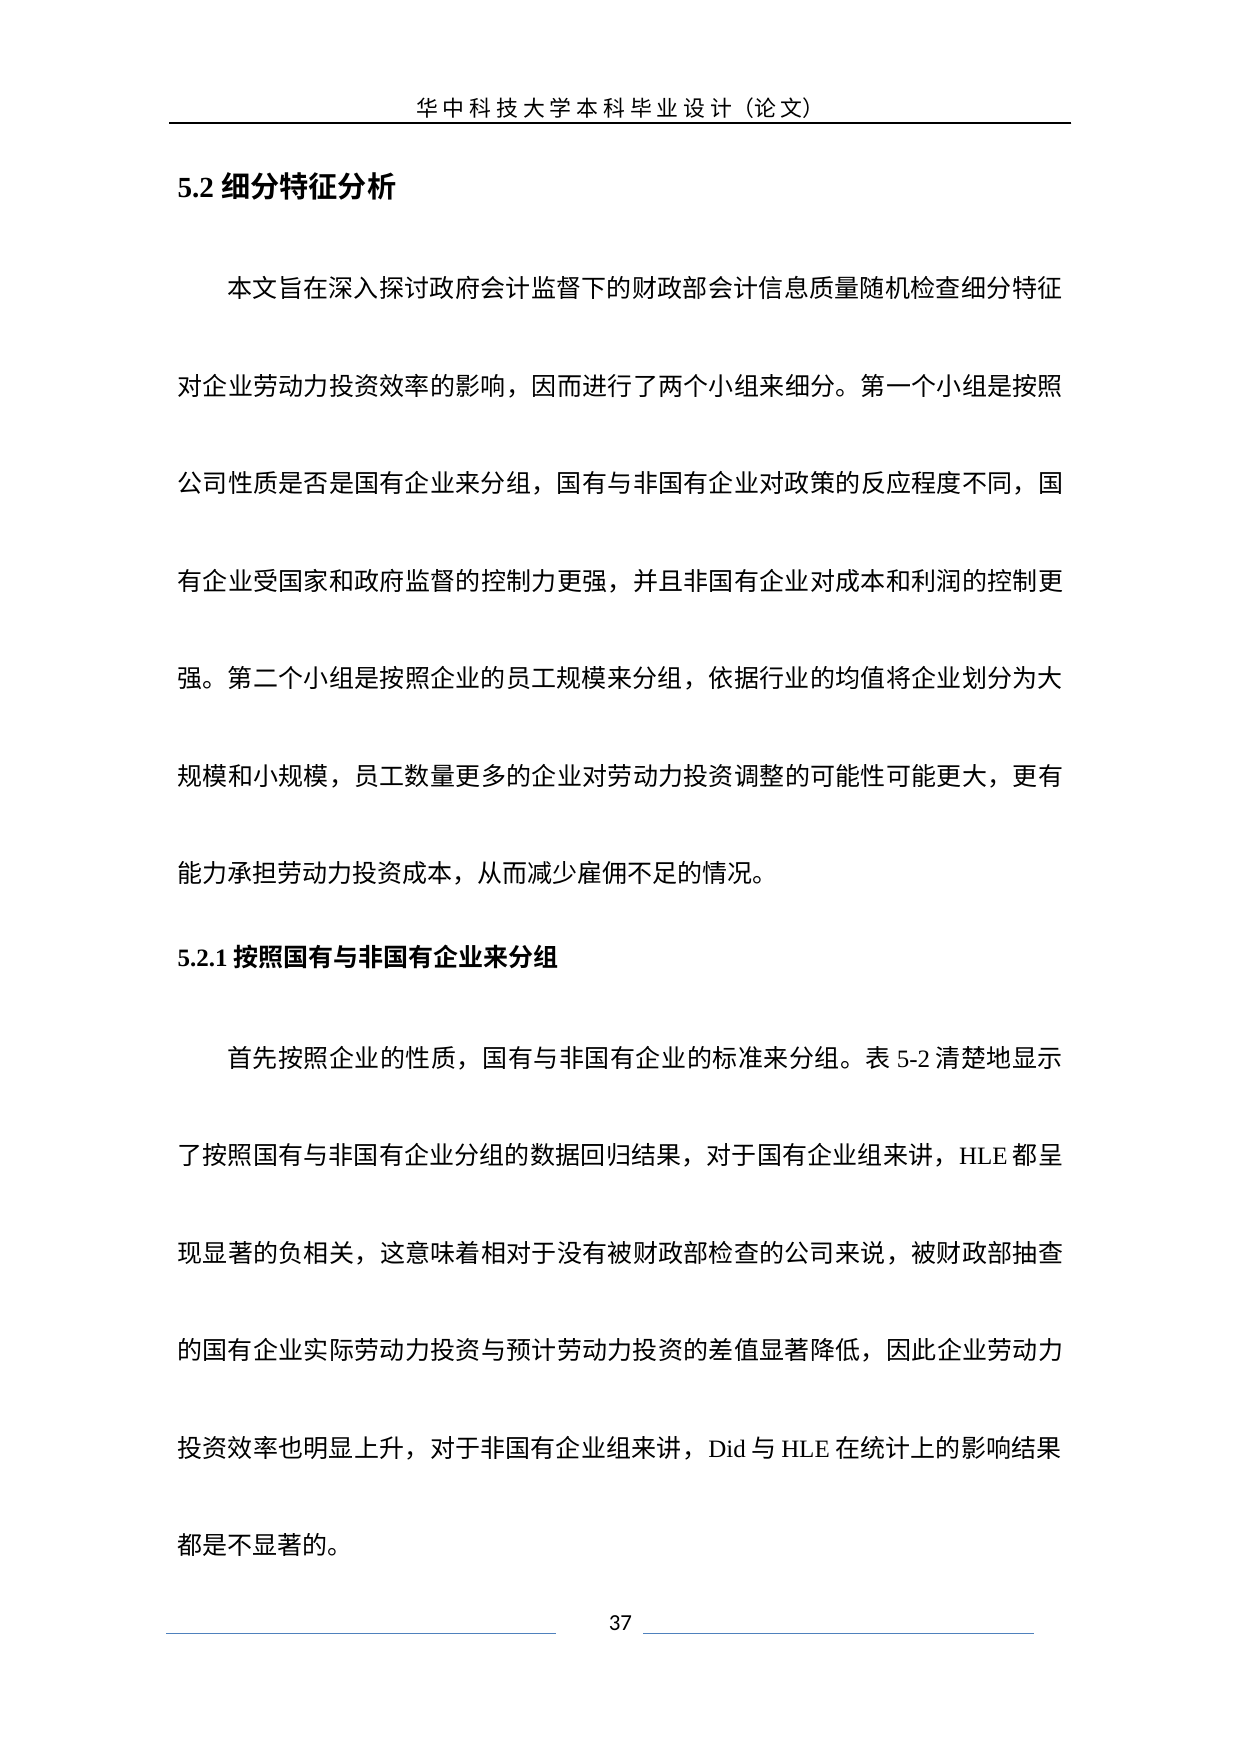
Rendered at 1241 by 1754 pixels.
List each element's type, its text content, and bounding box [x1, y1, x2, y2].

text 首先按照企业的性质，国有与非国有企业的标准来分组。表5-2清楚地显示了按照国有与非国有企业分组的数据回归结果，对于国有企业组来讲，HLE都呈现显著的负相关，这意味着相对于没有被财政部检查的公司来说，被财政部抽查的国有企业实际劳动力投资与预计劳动力投资的差值显著降低，因此企业劳动力投资效率也明显上升，对于非国有企业组来讲，Did与HLE在统计上的影响结果都是不显著的。 [177, 1024, 1063, 1576]
text 本文旨在深入探讨政府会计监督下的财政部会计信息质量随机检查细分特征对企业劳动力投资效率的影响，因而进行了两个小组来细分。第一个小组是按照公司性质是否是国有企业来分组，国有与非国有企业对政策的反应程度不同，国有企业受国家和政府监督的控制力更强，并且非国有企业对成本和利润的控制更强。第二个小组是按照企业的员工规模来分组，依据行业的均值将企业划分为大规模和小规模，员工数量更多的企业对劳动力投资调整的可能性可能更大，更有能力承担劳动力投资成本，从而减少雇佣不足的情况。 [177, 254, 1063, 904]
text 5.2 细分特征分析 [177, 152, 1063, 217]
text 5.2.1 按照国有与非国有企业来分组 [177, 923, 1063, 988]
